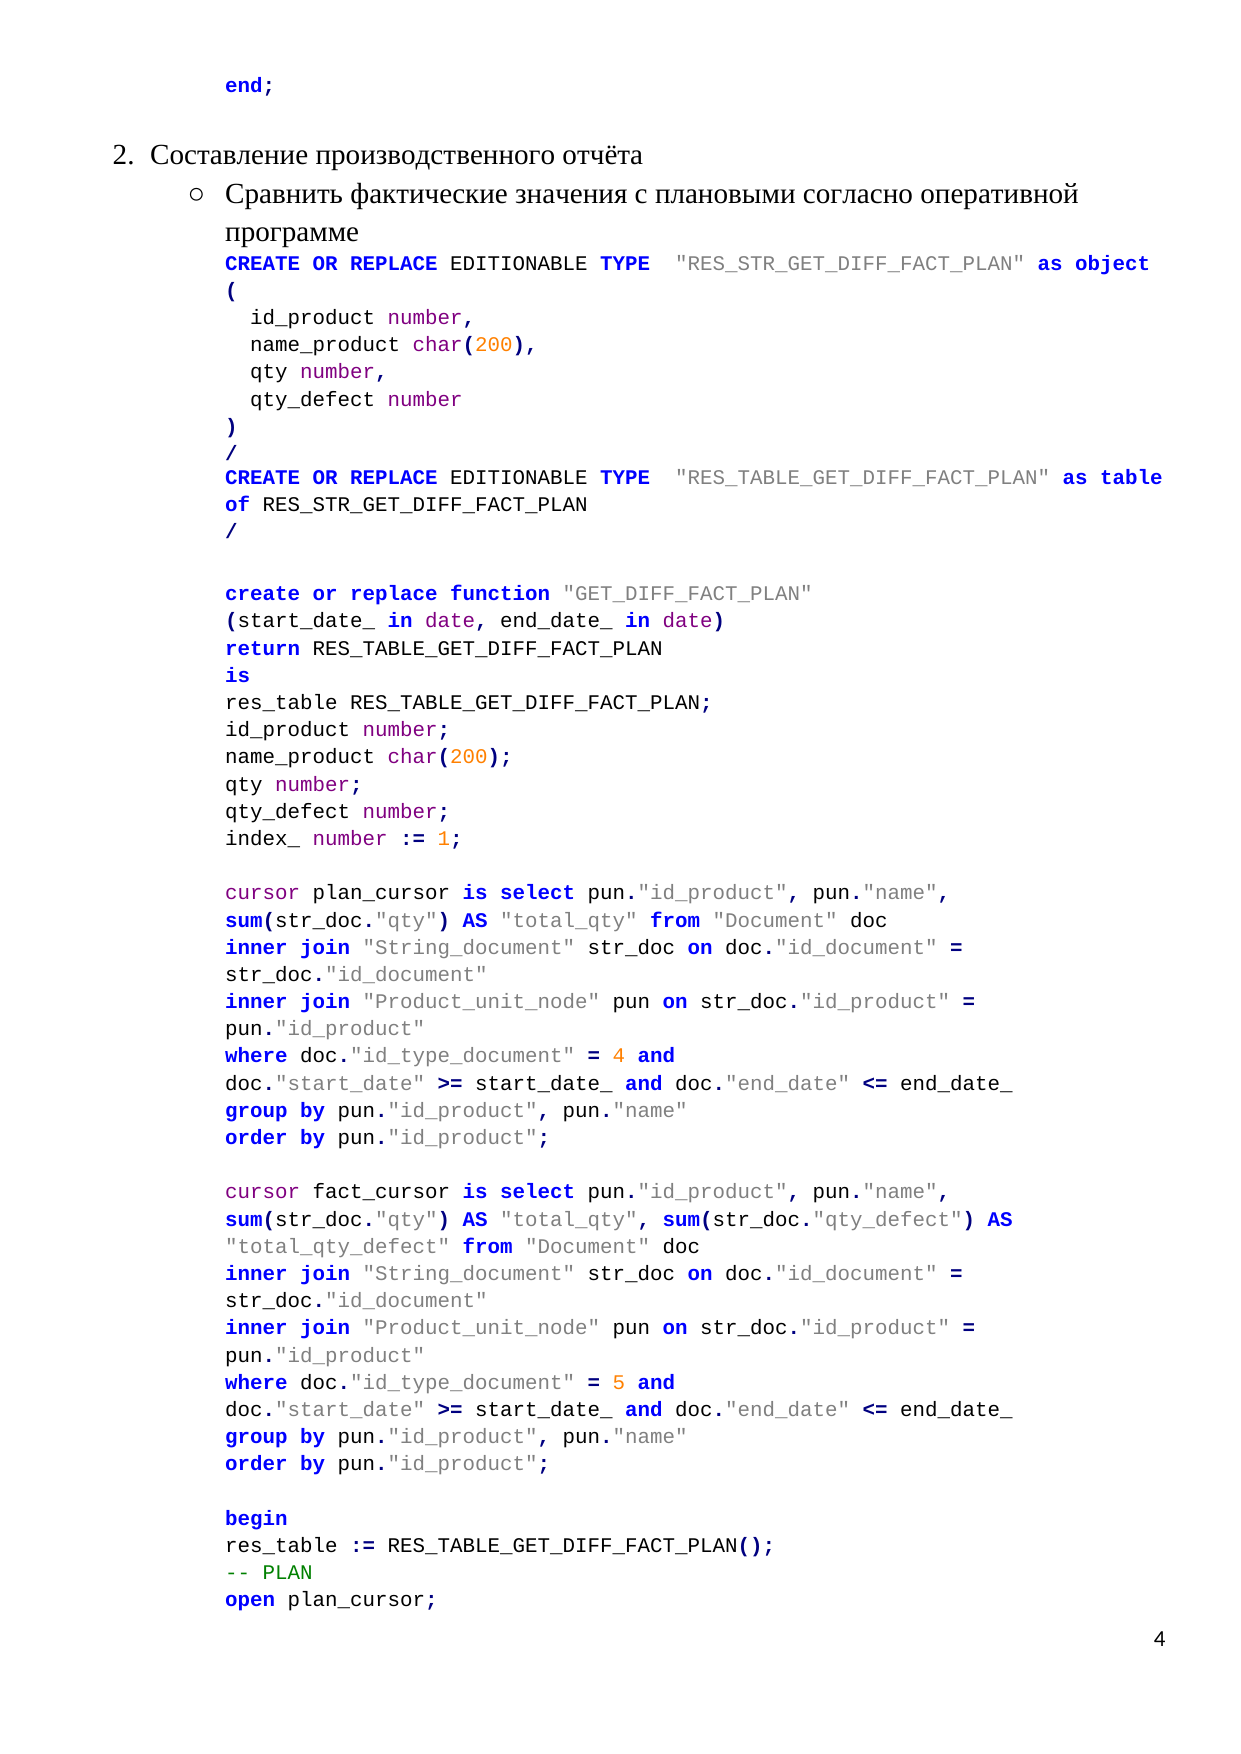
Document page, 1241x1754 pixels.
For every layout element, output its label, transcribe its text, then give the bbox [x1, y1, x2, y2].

text group by pun."id_product", pun."name" [225, 1100, 1165, 1123]
text name_product char(200); [225, 746, 1165, 770]
text where doc."id_type_document" = 4 and [225, 1046, 1165, 1069]
text CREATE OR REPLACE EDITIONABLE TYPE "RES_TABLE_GET_DIFF_FACT_PLAN" as table of RES_STR_GET_DIFF_FACT_PLAN [225, 467, 1165, 518]
text res_table RES_TABLE_GET_DIFF_FACT_PLAN; [225, 692, 1165, 716]
text return RES_TABLE_GET_DIFF_FACT_PLAN [225, 638, 1165, 661]
text doc."start_date" >= start_date_ and doc."end_date" <= end_date_ [225, 1073, 1165, 1096]
text create or replace function "GET_DIFF_FACT_PLAN" [225, 583, 1165, 607]
list Составление производственного отчёта [112, 137, 1165, 171]
text inner join "String_document" str_doc on doc."id_document" = str_doc."id_document" [225, 1263, 1165, 1314]
text (start_date_ in date, end_date_ in date) [225, 611, 1165, 634]
text id_product number, [225, 307, 1165, 331]
text / [225, 521, 1165, 545]
text name_product char(200), [225, 334, 1165, 358]
text inner join "Product_unit_node" pun on str_doc."id_product" = pun."id_product" [225, 991, 1165, 1042]
text open plan_cursor; [225, 1589, 1165, 1613]
text order by pun."id_product"; [225, 1127, 1165, 1151]
text ) [225, 416, 1165, 439]
text cursor plan_cursor is select pun."id_product", pun."name", sum(str_doc."qty") AS "total_qty" from "Document" doc [225, 882, 1165, 933]
text begin [225, 1508, 1165, 1531]
text where doc."id_type_document" = 5 and [225, 1372, 1165, 1395]
text index_ number := 1; [225, 828, 1165, 852]
text qty number; [225, 774, 1165, 797]
text / [225, 443, 1165, 467]
text CREATE OR REPLACE EDITIONABLE TYPE "RES_STR_GET_DIFF_FACT_PLAN" as object ( [225, 253, 1165, 304]
text inner join "String_document" str_doc on doc."id_document" = str_doc."id_document" [225, 937, 1165, 988]
list Сравнить фактические значения с плановыми согласно оперативной программе [187, 176, 1165, 248]
text group by pun."id_product", pun."name" [225, 1426, 1165, 1450]
text res_table := RES_TABLE_GET_DIFF_FACT_PLAN(); [225, 1535, 1165, 1558]
text qty_defect number; [225, 801, 1165, 824]
text qty number, [225, 362, 1165, 385]
text order by pun."id_product"; [225, 1453, 1165, 1477]
text end; [225, 75, 1165, 99]
text id_product number; [225, 719, 1165, 743]
text -- PLAN [225, 1562, 1165, 1586]
text is [225, 665, 1165, 688]
text doc."start_date" >= start_date_ and doc."end_date" <= end_date_ [225, 1399, 1165, 1423]
text inner join "Product_unit_node" pun on str_doc."id_product" = pun."id_product" [225, 1317, 1165, 1368]
text qty_defect number [225, 389, 1165, 412]
text cursor fact_cursor is select pun."id_product", pun."name", sum(str_doc."qty") AS "total_qty", sum(str_doc."qty_defect") AS "total_qty_defect" from "Document" doc [225, 1181, 1165, 1259]
